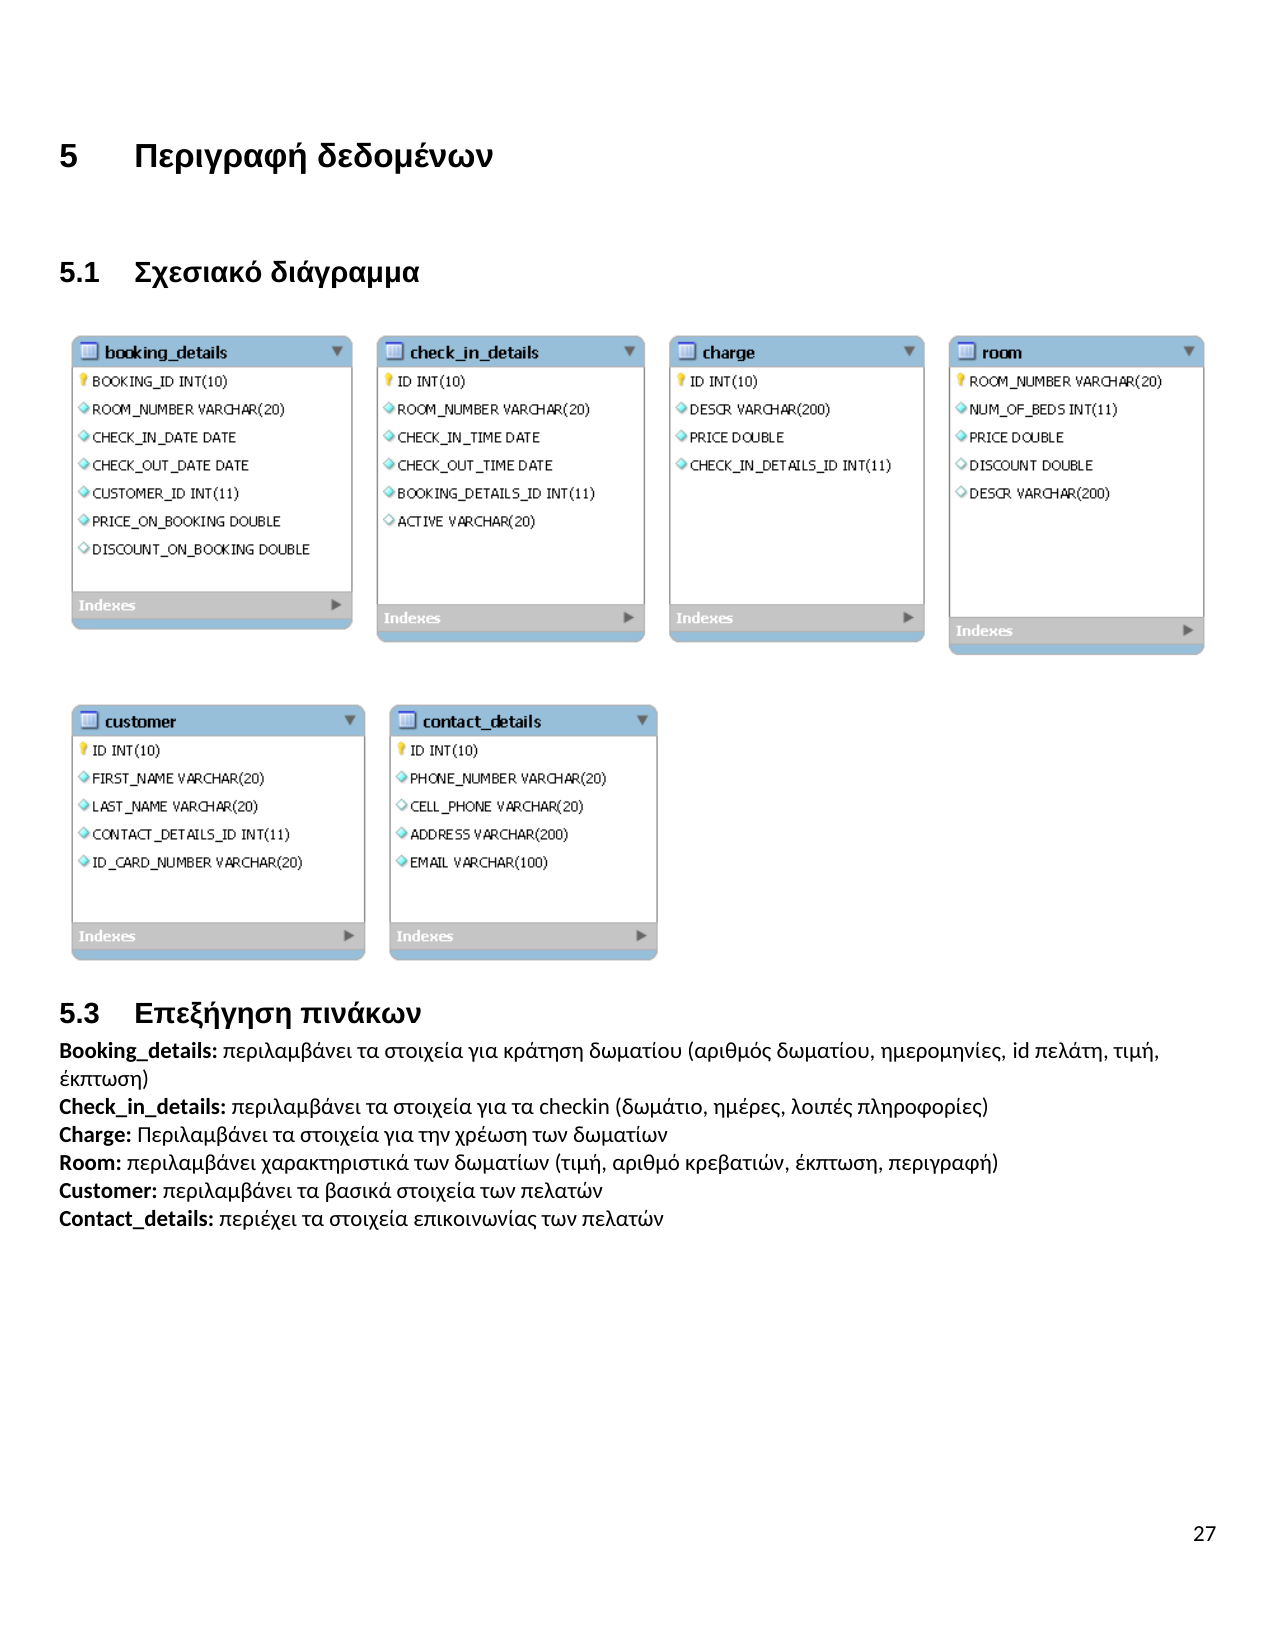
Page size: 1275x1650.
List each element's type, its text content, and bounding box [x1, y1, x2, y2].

text Contact_details: περιέχει τα στοιχεία επικοινωνίας των πελατών [59, 1204, 1216, 1232]
subtitle 5.1 Σχεσιακό διάγραμμα [59, 255, 1216, 289]
subtitle 5 Περιγραφή δεδομένων [59, 136, 1216, 174]
text Check_in_details: περιλαμβάνει τα στοιχεία για τα checkin (δωμάτιο, ημέρες, λοιπές πληροφορίες) [59, 1092, 1216, 1120]
text Charge: Περιλαμβάνει τα στοιχεία για την χρέωση των δωματίων [59, 1120, 1216, 1148]
text Customer: περιλαμβάνει τα βασικά στοιχεία των πελατών [59, 1176, 1216, 1204]
text Room: περιλαμβάνει χαρακτηριστικά των δωματίων (τιμή, αριθμό κρεβατιών, έκπτωση, περιγραφή) [59, 1148, 1216, 1176]
text Booking_details: περιλαμβάνει τα στοιχεία για κράτηση δωματίου (αριθμός δωματίου, ημερομηνίες, id πελάτη, τιμή, έκπτωση) [59, 1036, 1216, 1092]
subtitle 5.3 Επεξήγηση πινάκων [59, 997, 1216, 1030]
picture [59, 323, 1216, 972]
